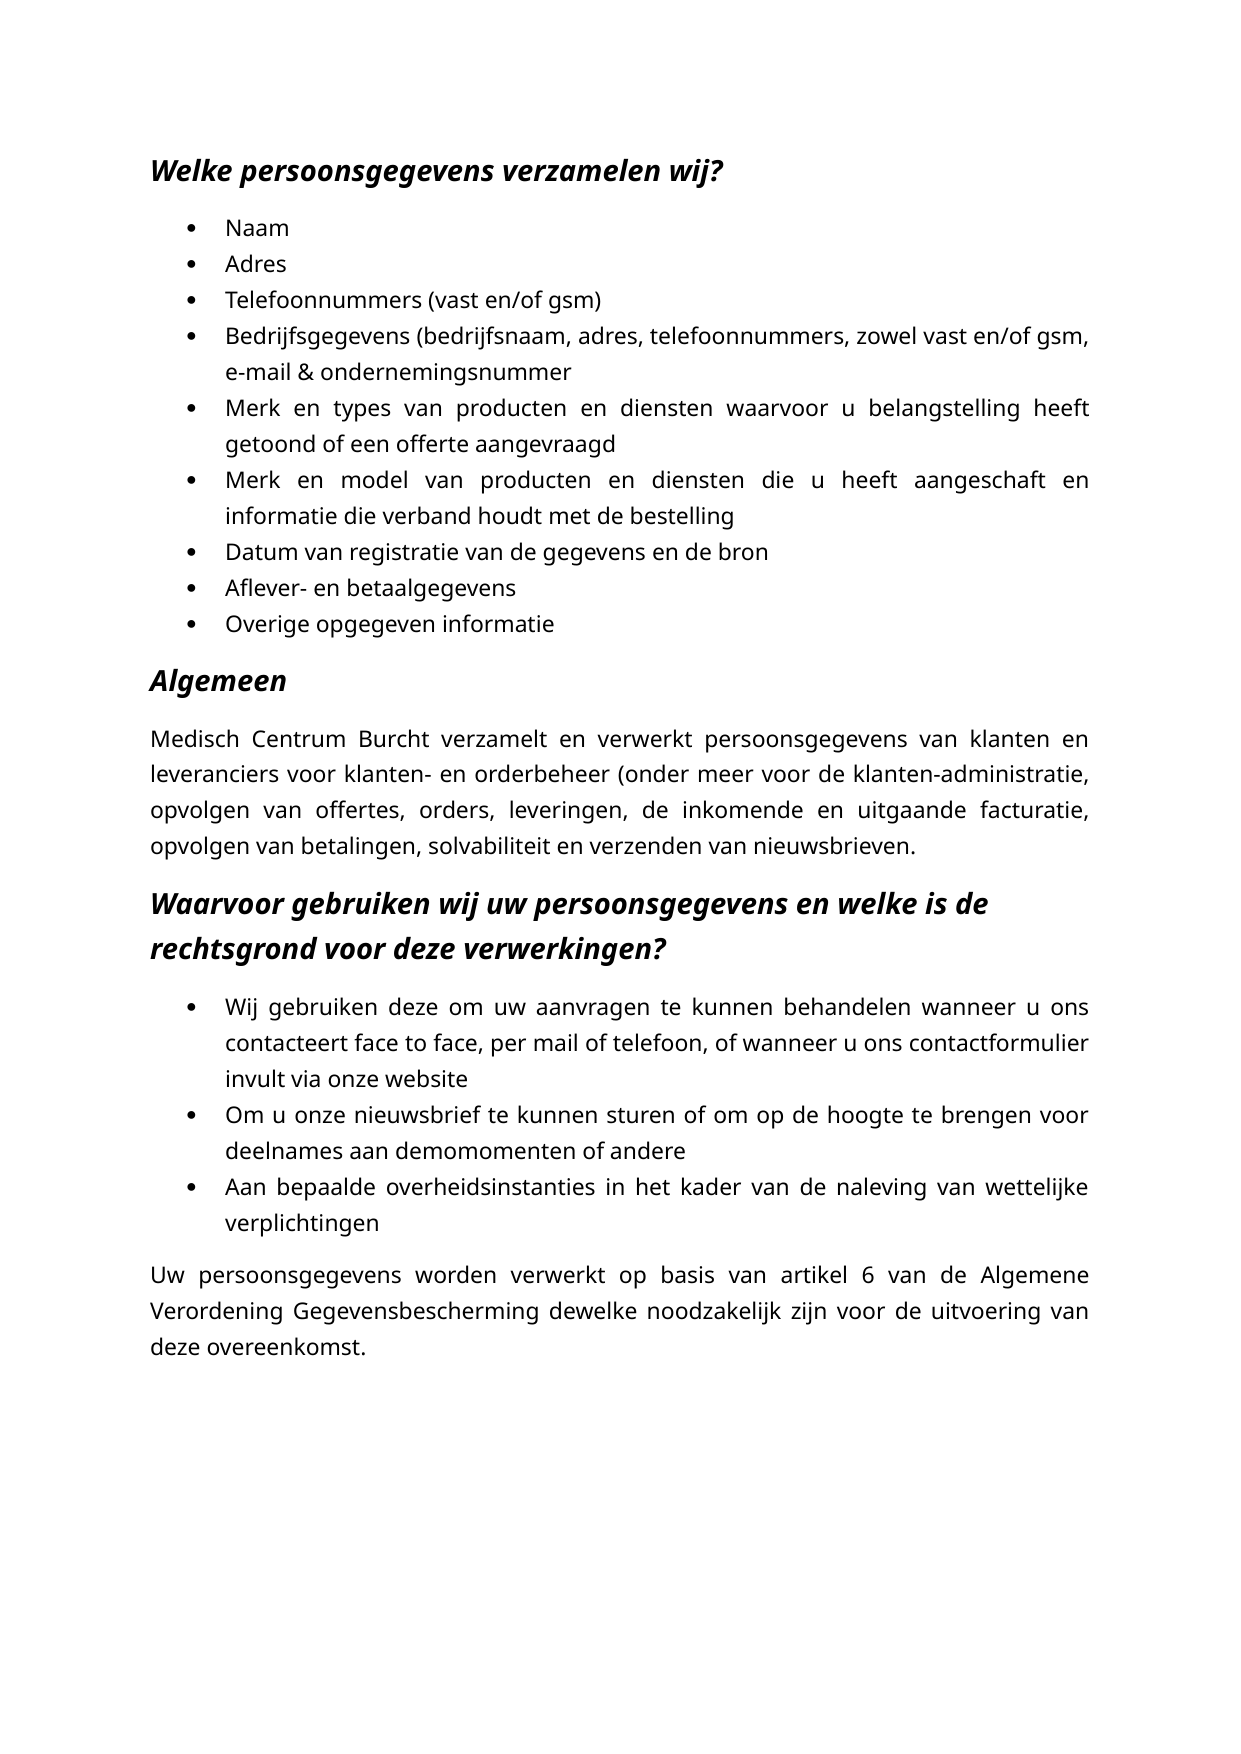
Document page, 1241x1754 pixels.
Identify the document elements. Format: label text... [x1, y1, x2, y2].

list Merk en types van producten en diensten waarvoor u belangstelling heeft getoond of een offerte aangevraagd [187, 392, 1090, 459]
list Aflever- en betaalgegevens [187, 572, 1090, 603]
list Datum van registratie van de gegevens en de bron [187, 536, 1090, 567]
text Welke persoonsgegevens verzamelen wij? [150, 150, 1090, 190]
text Waarvoor gebruiken wij uw persoonsgegevens en welke is de rechtsgrond voor deze verwerkingen? [150, 883, 1090, 968]
text Algemeen [150, 660, 1090, 700]
text Medisch Centrum Burcht verzamelt en verwerkt persoonsgegevens van klanten en leveranciers voor klanten- en orderbeheer (onder meer voor de klanten-administratie, opvolgen van offertes, orders, leveringen, de inkomende en uitgaande facturatie, opvolgen van betalingen, solvabiliteit en verzenden van nieuwsbrieven. [150, 722, 1090, 862]
list Naam [187, 212, 1090, 243]
list Adres [187, 248, 1090, 279]
list Merk en model van producten en diensten die u heeft aangeschaft en informatie die verband houdt met de bestelling [187, 464, 1090, 531]
list Wij gebruiken deze om uw aanvragen te kunnen behandelen wanneer u ons contacteert face to face, per mail of telefoon, of wanneer u ons contactformulier invult via onze website [187, 991, 1090, 1094]
list Bedrijfsgegevens (bedrijfsnaam, adres, telefoonnummers, zowel vast en/of gsm, e-mail & ondernemingsnummer [187, 320, 1090, 387]
list Aan bepaalde overheidsinstanties in het kader van de naleving van wettelijke verplichtingen [187, 1171, 1090, 1238]
list Om u onze nieuwsbrief te kunnen sturen of om op de hoogte te brengen voor deelnames aan demomomenten of andere [187, 1099, 1090, 1166]
list Overige opgegeven informatie [187, 608, 1090, 639]
list Telefoonnummers (vast en/of gsm) [187, 284, 1090, 315]
text Uw persoonsgegevens worden verwerkt op basis van artikel 6 van de Algemene Verordening Gegevensbescherming dewelke noodzakelijk zijn voor de uitvoering van deze overeenkomst. [150, 1259, 1090, 1362]
